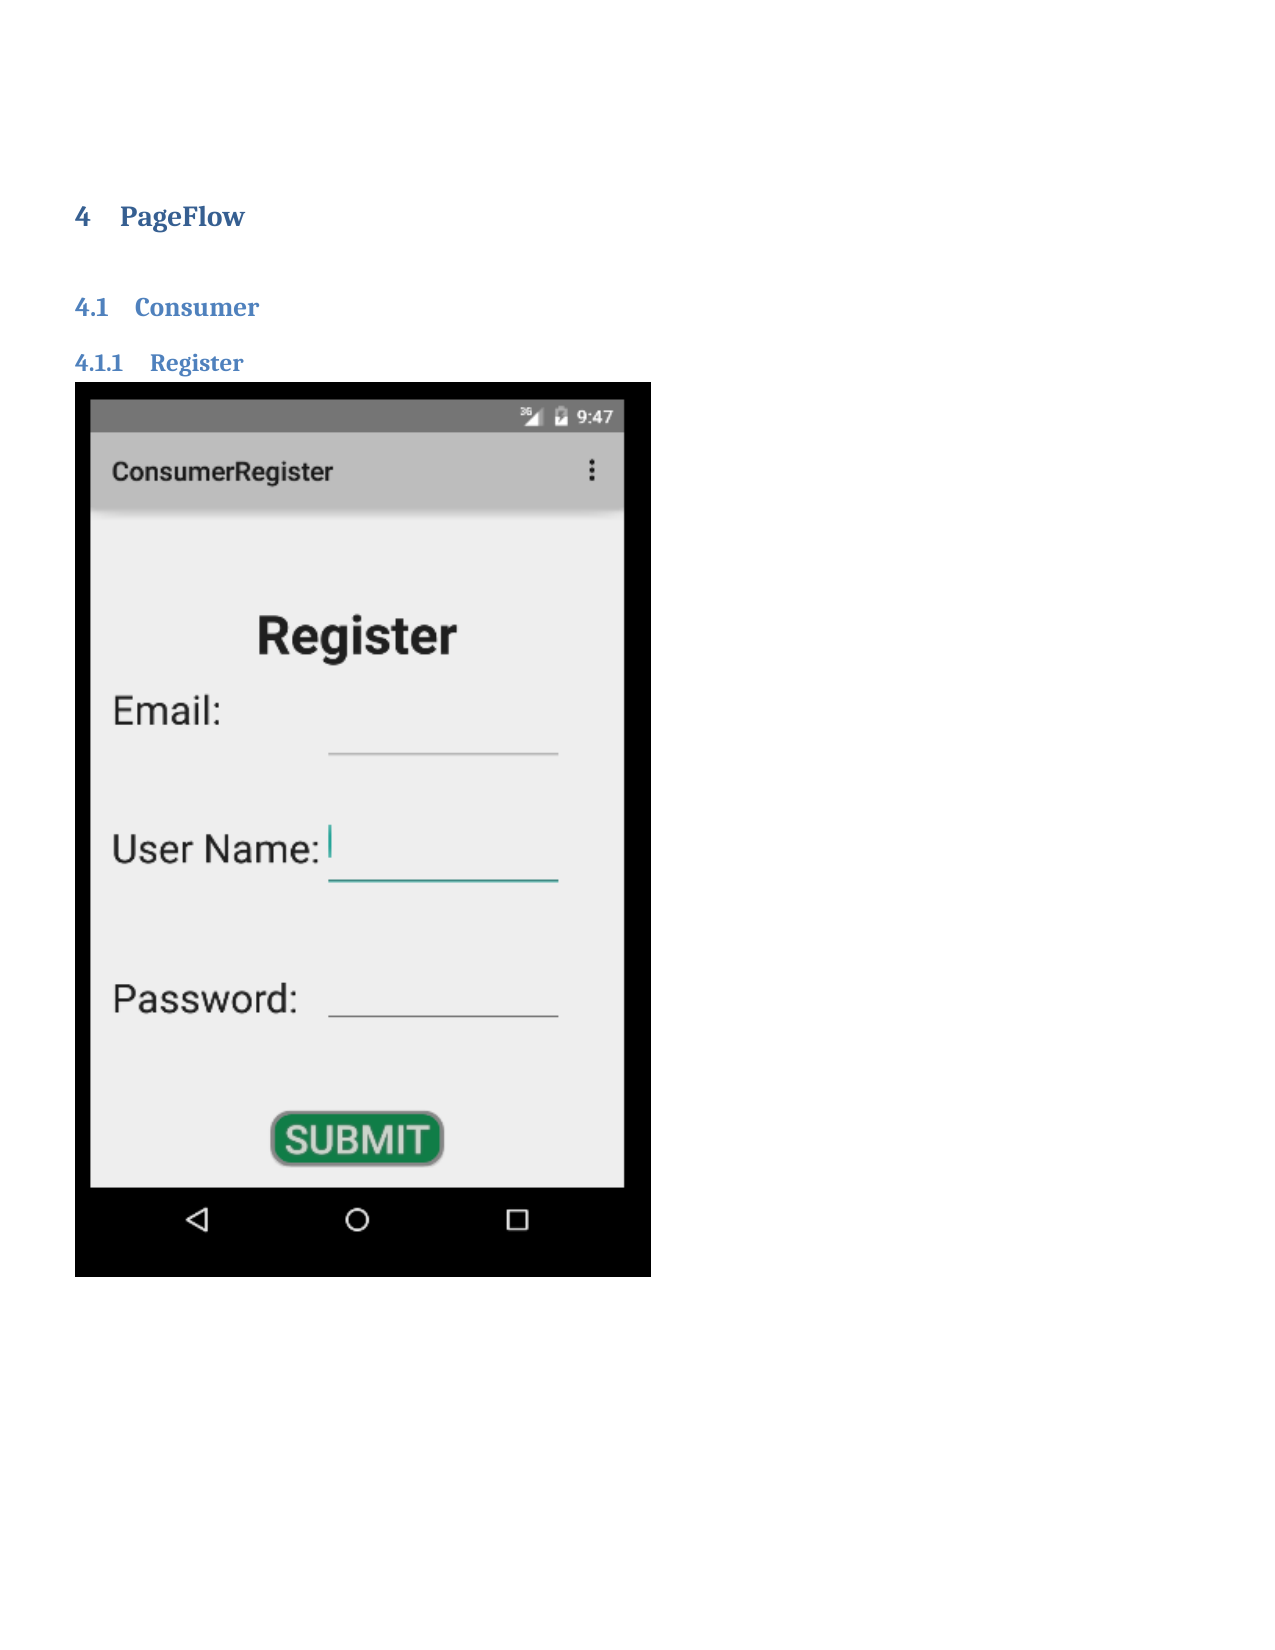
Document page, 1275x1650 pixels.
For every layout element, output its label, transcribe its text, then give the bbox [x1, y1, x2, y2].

subtitle Register [75, 349, 1200, 378]
subtitle PageFlow [75, 200, 1200, 233]
picture [75, 382, 651, 1277]
subtitle Consumer [75, 292, 1200, 323]
